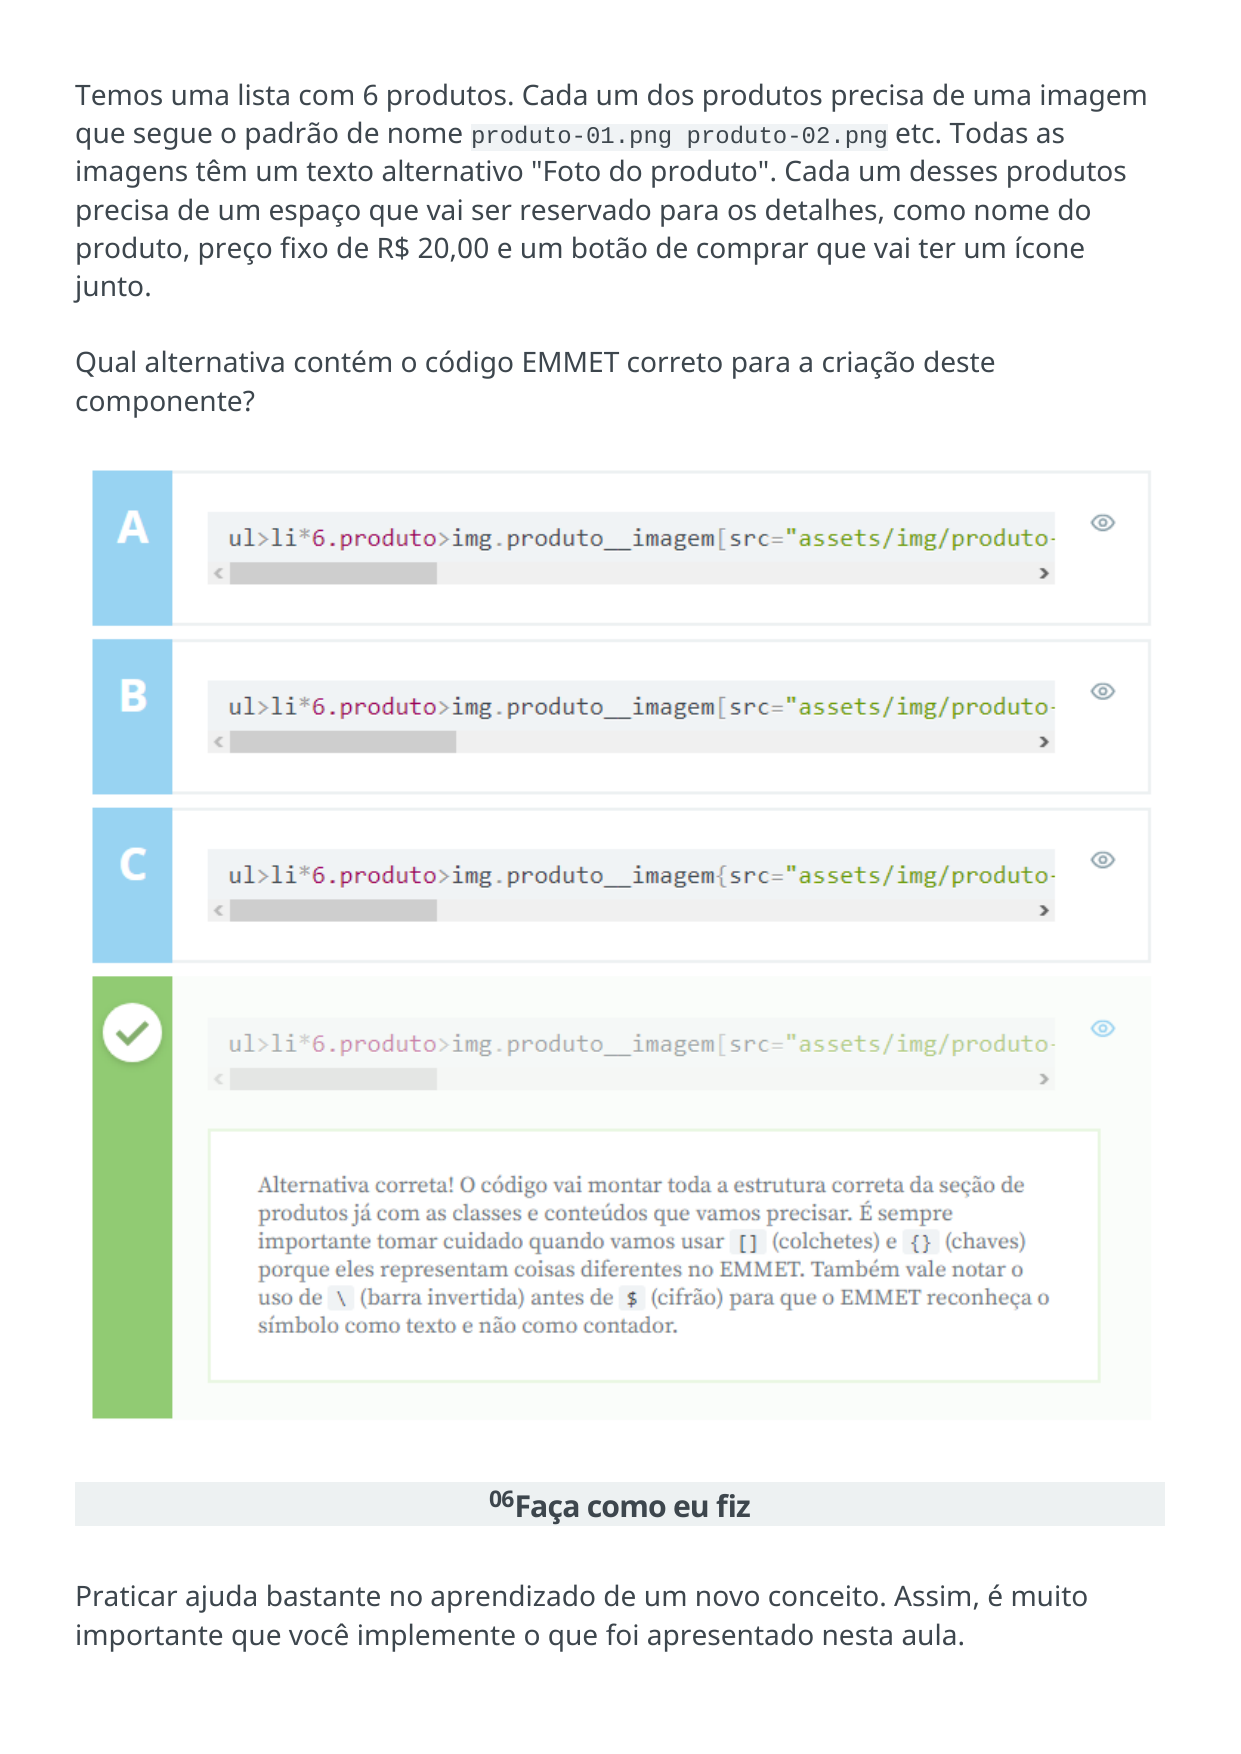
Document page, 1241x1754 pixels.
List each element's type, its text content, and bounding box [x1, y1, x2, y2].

text Temos uma lista com 6 produtos. Cada um dos produtos precisa de uma imagem que segue o padrão de nome produto-01.png produto-02.png etc. Todas as imagens têm um texto alternativo "Foto do produto". Cada um desses produtos precisa de um espaço que vai ser reservado para os detalhes, como nome do produto, preço fixo de R$ 20,00 e um botão de comprar que vai ter um ícone junto. [75, 75, 1165, 305]
text Qual alternativa contém o código EMMET correto para a criação deste componente? [75, 342, 1165, 419]
subtitle 06Faça como eu fiz [75, 1482, 1165, 1526]
text Praticar ajuda bastante no aprendizado de um novo conceito. Assim, é muito importante que você implemente o que foi apresentado nesta aula. [966, 1577, 1165, 1653]
picture [75, 456, 1166, 1432]
